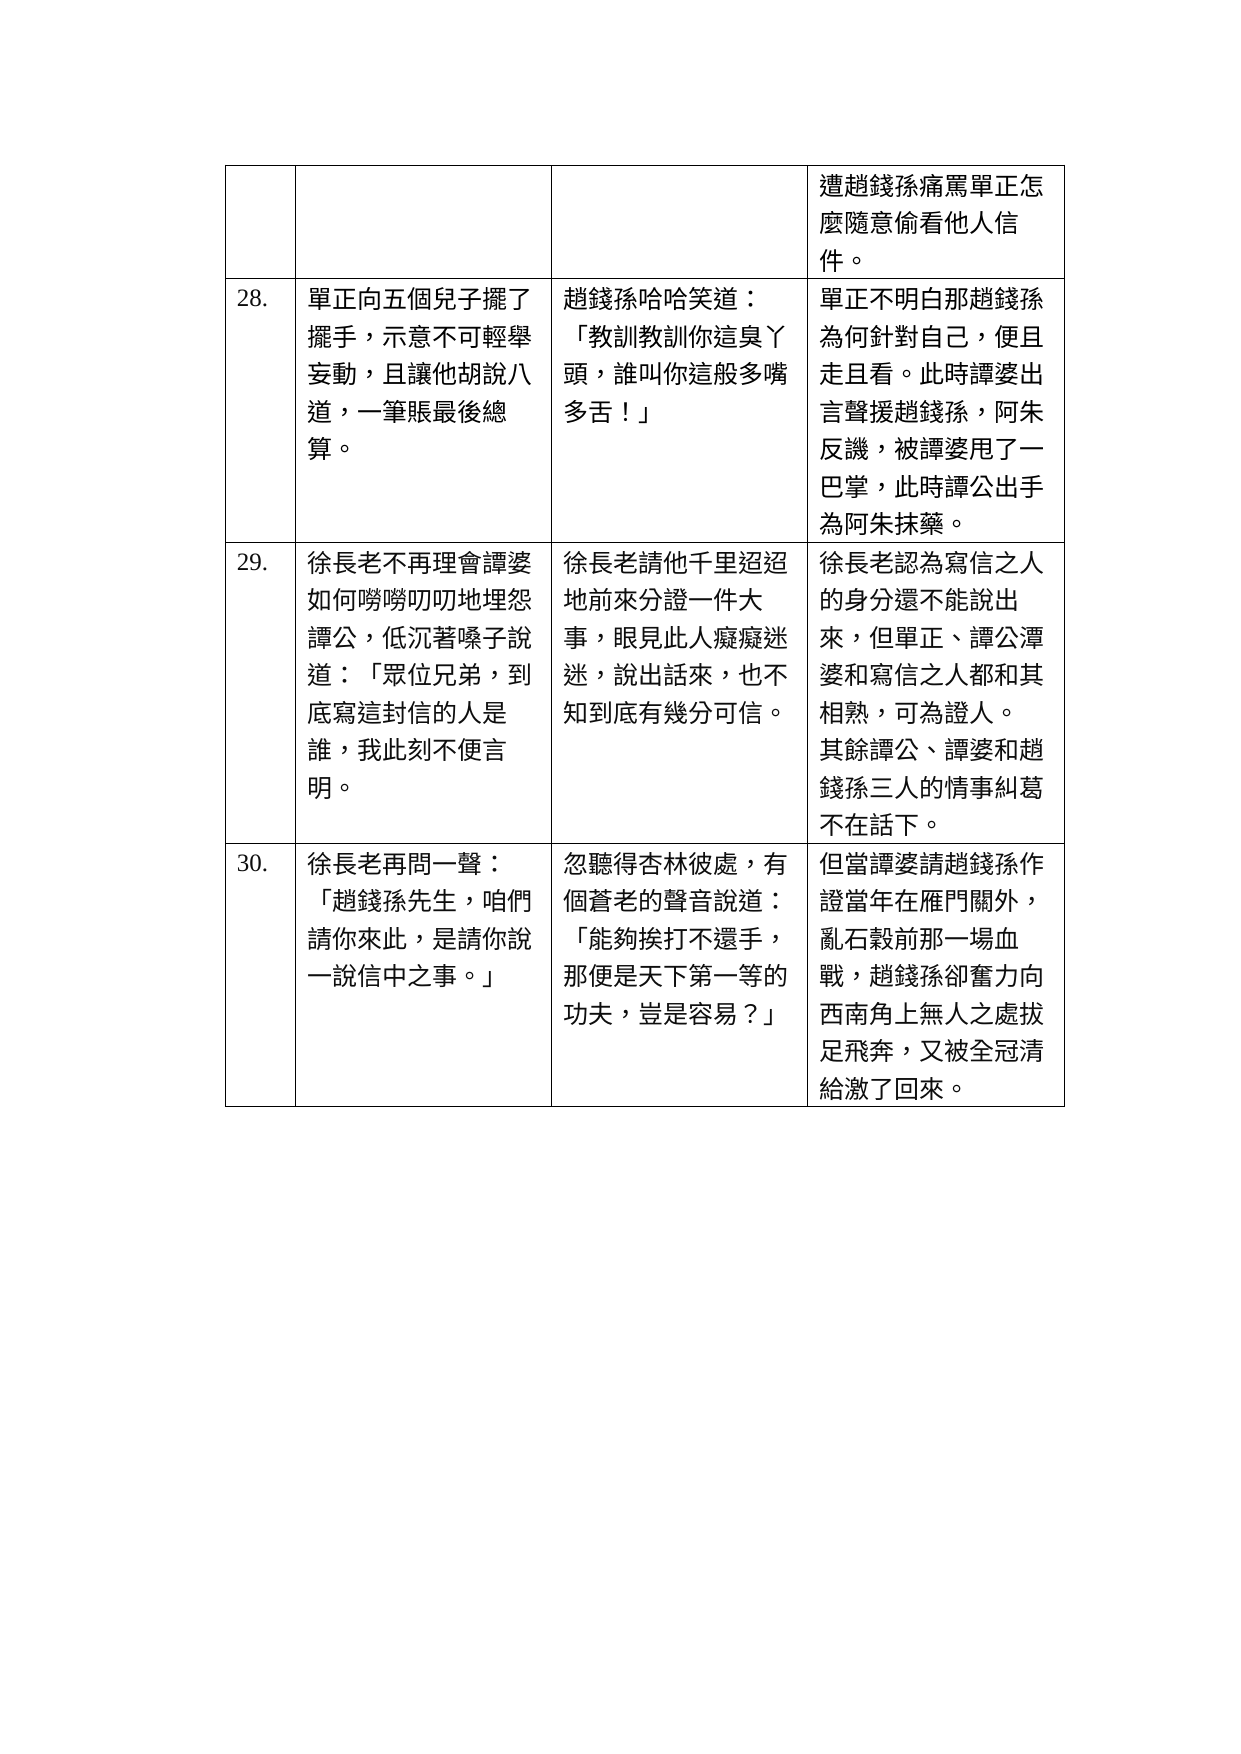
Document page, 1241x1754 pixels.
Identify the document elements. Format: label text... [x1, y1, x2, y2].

table_cell 徐長老請他千里迢迢地前來分證一件大事，眼見此人癡癡迷迷，說出話來，也不知到底有幾分可信。 [552, 543, 807, 843]
table_cell [226, 279, 295, 542]
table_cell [296, 166, 551, 278]
table_cell 趙錢孫哈哈笑道：「教訓教訓你這臭丫頭，誰叫你這般多嘴多舌！」 [552, 279, 807, 542]
table_cell [226, 166, 295, 278]
table_cell 但當譚婆請趙錢孫作證當年在雁門關外，亂石穀前那一場血戰，趙錢孫卻奮力向西南角上無人之處拔足飛奔，又被全冠清給激了回來。 [808, 844, 1064, 1106]
table_cell 單正不明白那趙錢孫為何針對自己，便且走且看。此時譚婆出言聲援趙錢孫，阿朱反譏，被譚婆甩了一巴掌，此時譚公出手為阿朱抹藥。 [808, 279, 1064, 542]
table_cell 徐長老不再理會譚婆如何嘮嘮叨叨地埋怨譚公，低沉著嗓子說道：「眾位兄弟，到底寫這封信的人是誰，我此刻不便言明。 [296, 543, 551, 843]
table_cell 單正向五個兒子擺了擺手，示意不可輕舉妄動，且讓他胡說八道，一筆賬最後總算。 [296, 279, 551, 542]
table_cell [808, 166, 1064, 278]
table_cell [226, 844, 295, 1106]
table_cell 徐長老認為寫信之人的身分還不能說出來，但單正、譚公潭婆和寫信之人都和其相熟，可為證人。 其餘譚公、譚婆和趙錢孫三人的情事糾葛不在話下。 [808, 543, 1064, 843]
table_cell [226, 543, 295, 843]
table_cell 忽聽得杏林彼處，有個蒼老的聲音說道：「能夠挨打不還手，那便是天下第一等的功夫，豈是容易？」 [552, 844, 807, 1106]
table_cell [552, 166, 807, 278]
table_cell 徐長老再問一聲：「趙錢孫先生，咱們請你來此，是請你說一說信中之事。」 [296, 844, 551, 1106]
